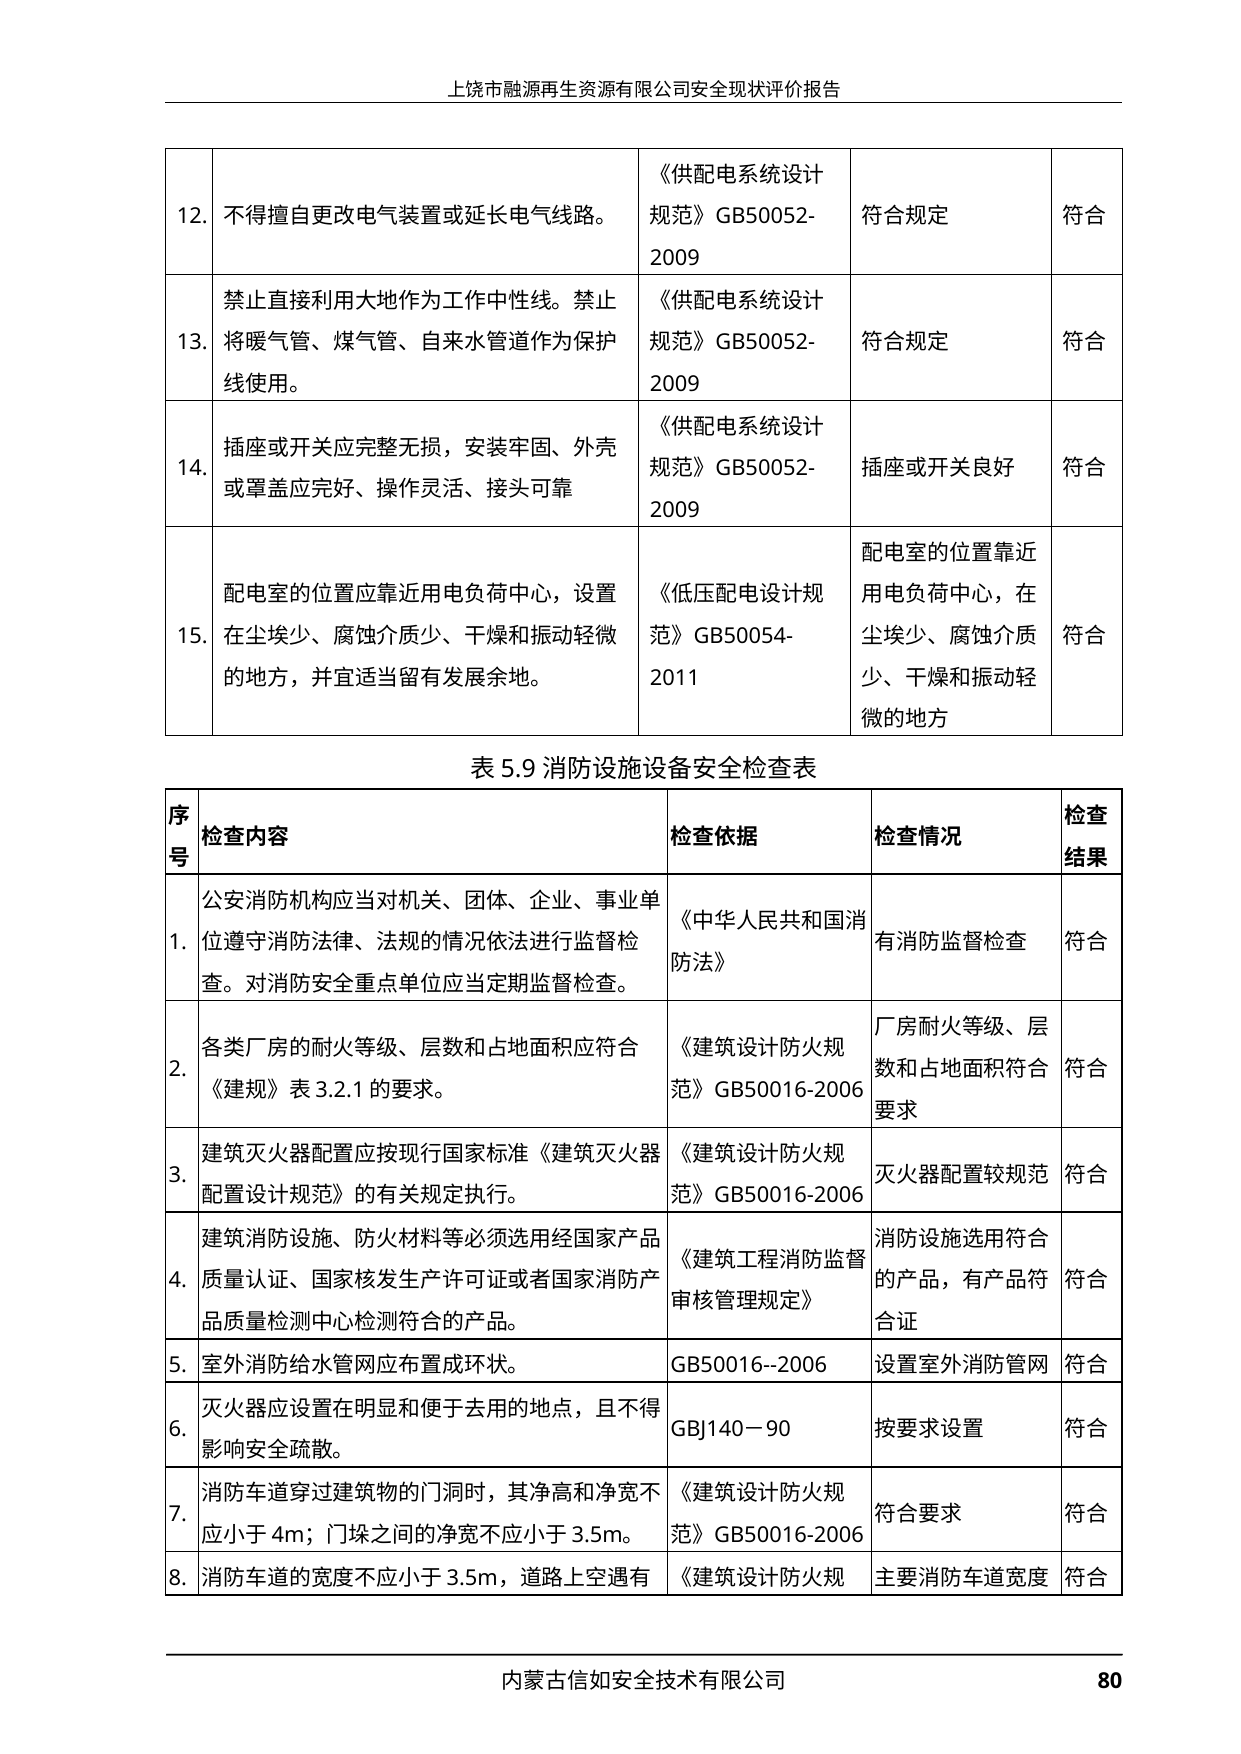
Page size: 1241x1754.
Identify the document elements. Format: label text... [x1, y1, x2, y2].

table_cell 有消防监督检查 [872, 875, 1061, 1000]
table_cell 符合 [1062, 1552, 1121, 1594]
table_cell 符合 [1052, 149, 1122, 274]
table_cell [199, 1552, 667, 1594]
table_cell [166, 275, 212, 400]
table_cell [166, 1340, 198, 1381]
table_cell 各类厂房的耐火等级、层数和占地面积应符合《建规》表的要求。 [199, 1001, 667, 1126]
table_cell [668, 1552, 871, 1594]
table_cell 符合 [1062, 1128, 1121, 1211]
table_cell [166, 1001, 198, 1126]
table_cell 灭火器应设置在明显和便于去用的地点，且不得影响安全疏散。 [199, 1383, 667, 1466]
table_cell 《供配电系统设计规范》GB50052-2009 [639, 275, 850, 400]
table_header 序号 [166, 790, 198, 873]
table_cell 符合要求 [872, 1468, 1061, 1551]
table_cell 厂房耐火等级、层数和占地面积符合要求 [872, 1001, 1061, 1126]
table_cell 消防车道穿过建筑物的门洞时，其净高和净宽不应小于；门垛之间的净宽不应小于。 [199, 1468, 667, 1551]
table_cell 符合 [1052, 401, 1122, 526]
table_cell 插座或开关应完整无损，安装牢固、外壳或罩盖应完好、操作灵活、接头可靠 [213, 401, 638, 526]
table_cell 公安消防机构应当对机关、团体、企业、事业单位遵守消防法律、法规的情况依法进行监督检查。对消防安全重点单位应当定期监督检查。 [199, 875, 667, 1000]
table_cell 《建筑设计防火规范》GB50016-2006 [668, 1468, 871, 1551]
table_cell GBJ140－90 [668, 1383, 871, 1466]
table_cell 《建筑工程消防监督审核管理规定》 [668, 1213, 871, 1338]
table_header 检查内容 [199, 790, 667, 873]
table_cell 《建筑设计防火规范》GB50016-2006 [668, 1001, 871, 1126]
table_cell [639, 149, 850, 274]
table_header 检查情况 [872, 790, 1061, 873]
table_header 检查结果 [1062, 790, 1121, 873]
table_cell [166, 401, 212, 526]
table_cell 符合 [1052, 275, 1122, 400]
table_cell GB50016--2006 [668, 1340, 871, 1381]
table_cell [166, 875, 198, 1000]
table_cell 设置室外消防管网 [872, 1340, 1061, 1381]
table_cell 符合 [1062, 875, 1121, 1000]
table_cell [166, 1468, 198, 1551]
table_cell 符合 [1062, 1001, 1121, 1126]
text 表5.9 消防设施设备安全检查表 [165, 736, 1122, 788]
table_cell 禁止直接利用大地作为工作中性线。禁止将暖气管、煤气管、自来水管道作为保护线使用。 [213, 275, 638, 400]
table_cell [166, 527, 212, 735]
table_cell 符合 [1052, 527, 1122, 735]
table_cell [166, 1383, 198, 1466]
table_cell 配电室的位置应靠近用电负荷中心，设置在尘埃少、腐蚀介质少、干燥和振动轻微的地方，并宜适当留有发展余地。 [213, 527, 638, 735]
table_cell 建筑灭火器配置应按现行国家标准《建筑灭火器配置设计规范》的有关规定执行。 [199, 1128, 667, 1211]
table_cell [166, 1552, 198, 1594]
table_cell [166, 149, 212, 274]
table_cell 不得擅自更改电气装置或延长电气线路。 [213, 149, 638, 274]
table_cell 消防设施选用符合的产品，有产品符合证 [872, 1213, 1061, 1338]
table_cell 插座或开关良好 [851, 401, 1051, 526]
table_cell [166, 1213, 198, 1338]
table_cell 《中华人民共和国消防法》 [668, 875, 871, 1000]
table_cell 《供配电系统设计规范》GB50052-2009 [639, 401, 850, 526]
table_cell 室外消防给水管网应布置成环状。 [199, 1340, 667, 1381]
table_cell 《建筑设计防火规范》GB50016-2006 [668, 1128, 871, 1211]
table_header 检查依据 [668, 790, 871, 873]
table_cell 灭火器配置较规范 [872, 1128, 1061, 1211]
table_cell 建筑消防设施、防火材料等必须选用经国家产品质量认证、国家核发生产许可证或者国家消防产品质量检测中心检测符合的产品。 [199, 1213, 667, 1338]
table_cell 按要求设置 [872, 1383, 1061, 1466]
table_cell 符合 [1062, 1340, 1121, 1381]
table_cell 符合规定 [851, 149, 1051, 274]
table_cell 符合 [1062, 1213, 1121, 1338]
table_cell 《低压配电设计规范》GB50054-2011 [639, 527, 850, 735]
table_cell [872, 1552, 1061, 1594]
table_cell [166, 1128, 198, 1211]
table_cell 配电室的位置靠近用电负荷中心，在尘埃少、腐蚀介质少、干燥和振动轻微的地方 [851, 527, 1051, 735]
table_cell 符合 [1062, 1383, 1121, 1466]
table_cell 符合 [1062, 1468, 1121, 1551]
table_cell 符合规定 [851, 275, 1051, 400]
